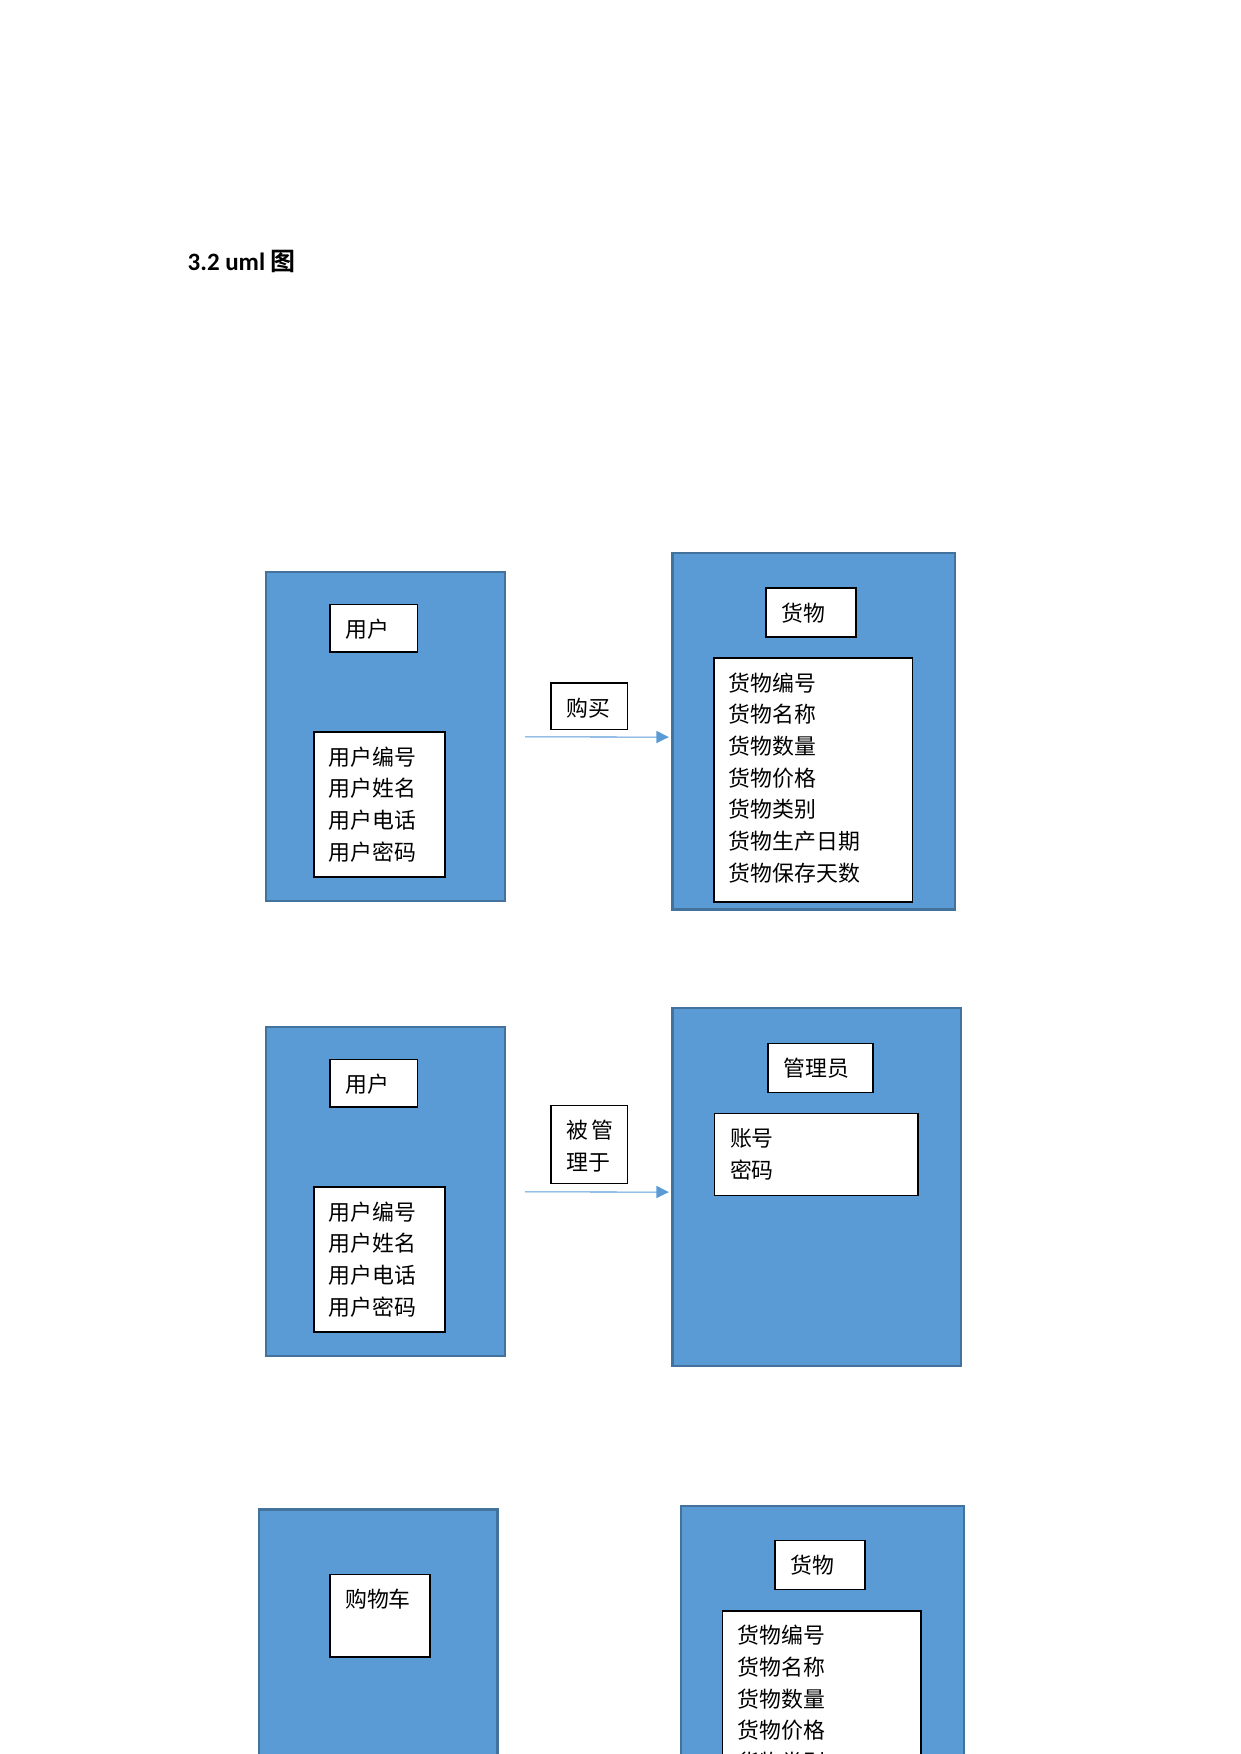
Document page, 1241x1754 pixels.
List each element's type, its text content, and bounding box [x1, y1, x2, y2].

text 3.2 uml图 [187, 227, 1053, 292]
